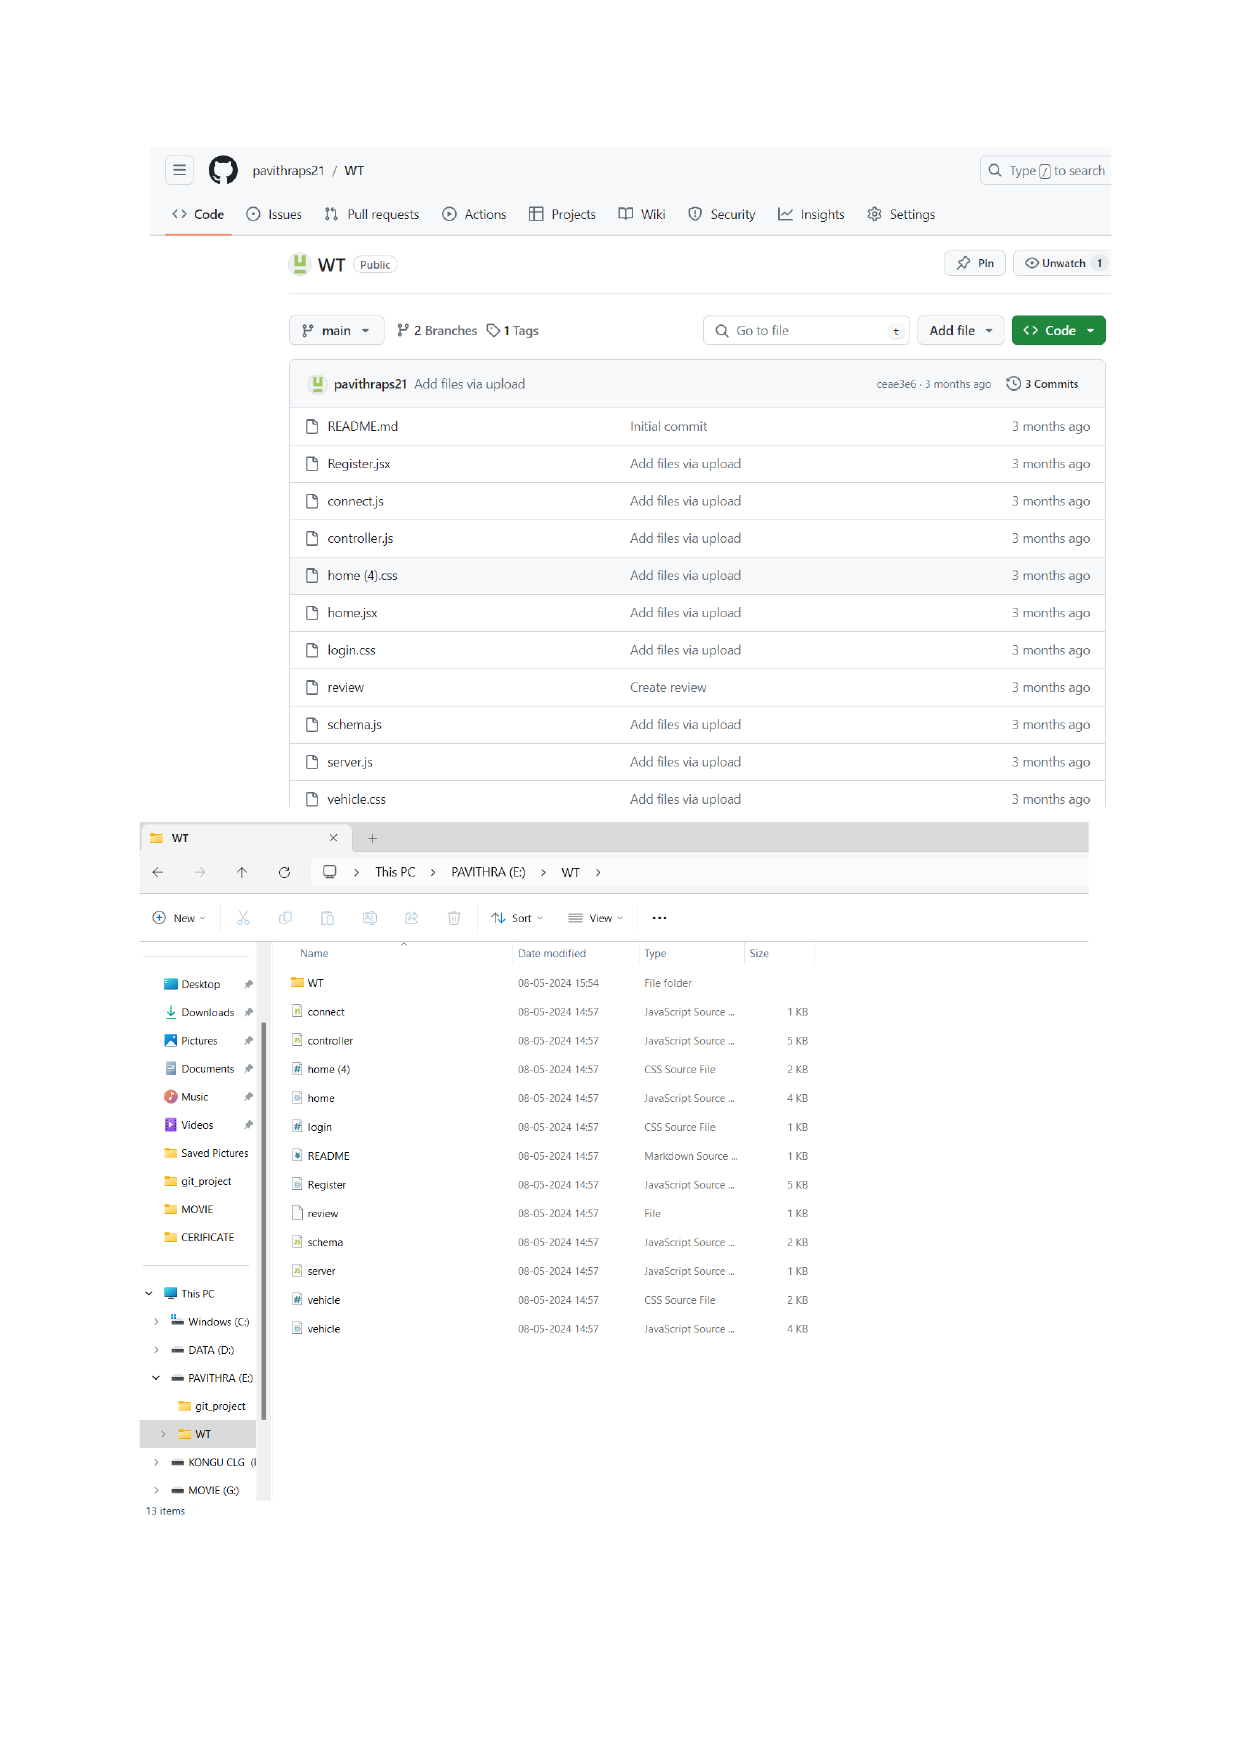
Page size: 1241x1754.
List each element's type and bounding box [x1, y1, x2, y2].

picture [139, 822, 1089, 1515]
picture [150, 147, 1112, 807]
